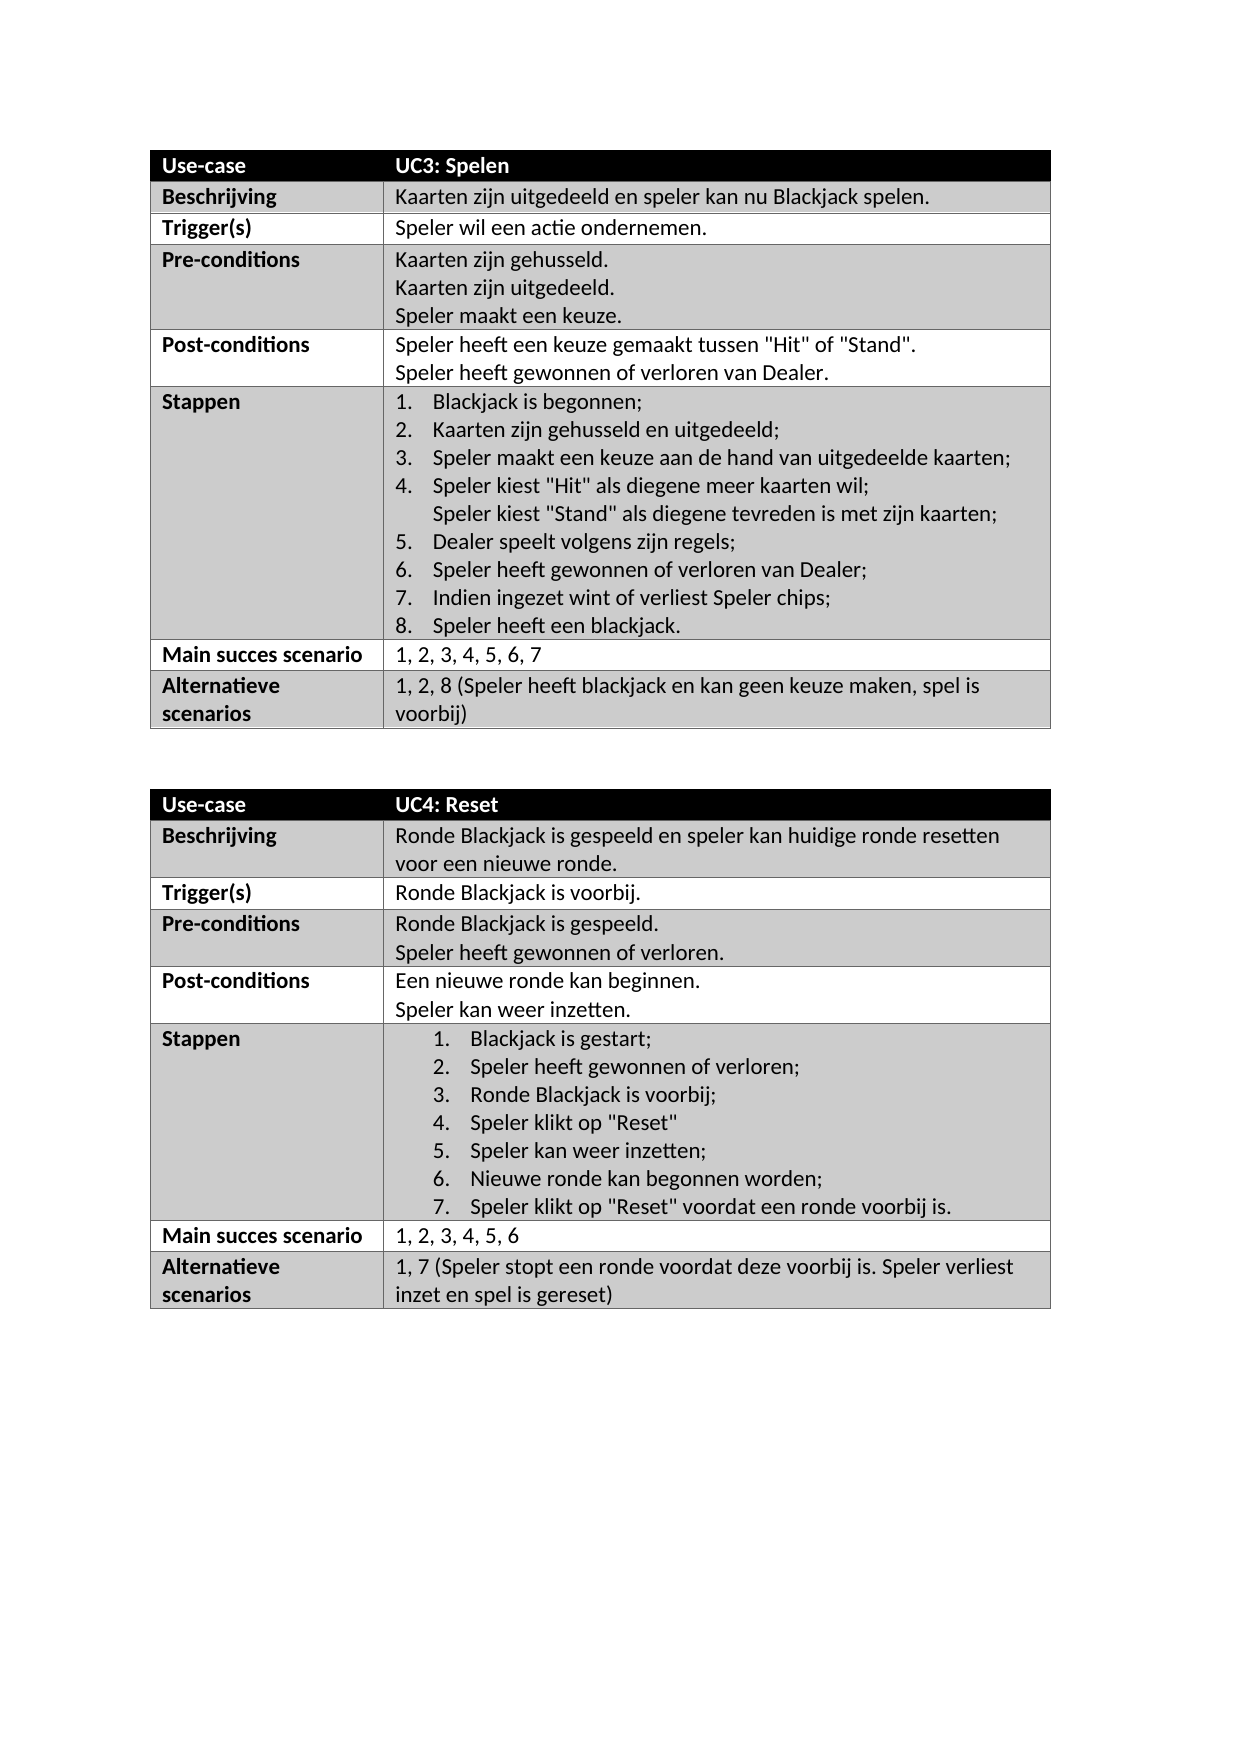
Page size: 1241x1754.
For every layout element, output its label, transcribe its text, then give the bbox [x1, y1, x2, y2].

table_cell Post-conditions [151, 330, 383, 386]
table_cell Speler heeft een keuze gemaakt tussen "Hit" of "Stand". Speler heeft gewonnen of verloren van Dealer. [384, 330, 1050, 386]
table_cell Alternatieve scenarios [151, 671, 383, 727]
table_cell Ronde Blackjack is gespeeld en speler kan huidige ronde resetten voor een nieuwe ronde. [384, 821, 1050, 877]
table_cell Main succes scenario [151, 640, 383, 670]
table_cell Beschrijving [151, 182, 383, 212]
table_cell Trigger(s) [151, 214, 383, 244]
table_cell Blackjack is begonnen; Kaarten zijn gehusseld en uitgedeeld; Speler maakt een keuze aan de hand van uitgedeelde kaarten; Speler kiest "Hit" als diegene meer kaarten wil; Speler kiest "Stand" als diegene tevreden is met zijn kaarten; Dealer speelt volgens zijn regels; Speler heeft gewonnen of verloren van Dealer; Indien ingezet wint of verliest Speler chips; Speler heeft een blackjack. [384, 387, 1050, 639]
table_cell Kaarten zijn uitgedeeld en speler kan nu Blackjack spelen. [384, 182, 1050, 212]
table_header UC4: Reset [384, 790, 1050, 820]
table_cell 1, 2, 3, 4, 5, 6 [384, 1221, 1050, 1251]
table_cell Alternatieve scenarios [151, 1252, 383, 1308]
table_cell Pre-conditions [151, 910, 383, 966]
table_cell 1, 2, 3, 4, 5, 6, 7 [384, 640, 1050, 670]
table_cell Pre-conditions [151, 245, 383, 329]
table_cell 1, 7 (Speler stopt een ronde voordat deze voorbij is. Speler verliest inzet en spel is gereset) [384, 1252, 1050, 1308]
table_cell 1, 2, 8 (Speler heeft blackjack en kan geen keuze maken, spel is voorbij) [384, 671, 1050, 727]
table_cell Stappen [151, 1024, 383, 1220]
table_cell Een nieuwe ronde kan beginnen. Speler kan weer inzetten. [384, 967, 1050, 1023]
table_cell Ronde Blackjack is voorbij. [384, 878, 1050, 908]
table_header Use-case [151, 151, 383, 181]
table_cell Ronde Blackjack is gespeeld. Speler heeft gewonnen of verloren. [384, 910, 1050, 966]
table_header Use-case [151, 790, 383, 820]
table_cell Main succes scenario [151, 1221, 383, 1251]
table_cell Speler wil een actie ondernemen. [384, 214, 1050, 244]
table_cell Post-conditions [151, 967, 383, 1023]
table_cell Trigger(s) [151, 878, 383, 908]
table_header UC3: Spelen [384, 151, 1050, 181]
table_cell Blackjack is gestart; Speler heeft gewonnen of verloren; Ronde Blackjack is voorbij; Speler klikt op "Reset" Speler kan weer inzetten; Nieuwe ronde kan begonnen worden; Speler klikt op "Reset" voordat een ronde voorbij is. [384, 1024, 1050, 1220]
table_cell Stappen [151, 387, 383, 639]
table_cell Kaarten zijn gehusseld. Kaarten zijn uitgedeeld. Speler maakt een keuze. [384, 245, 1050, 329]
table_cell Beschrijving [151, 821, 383, 877]
